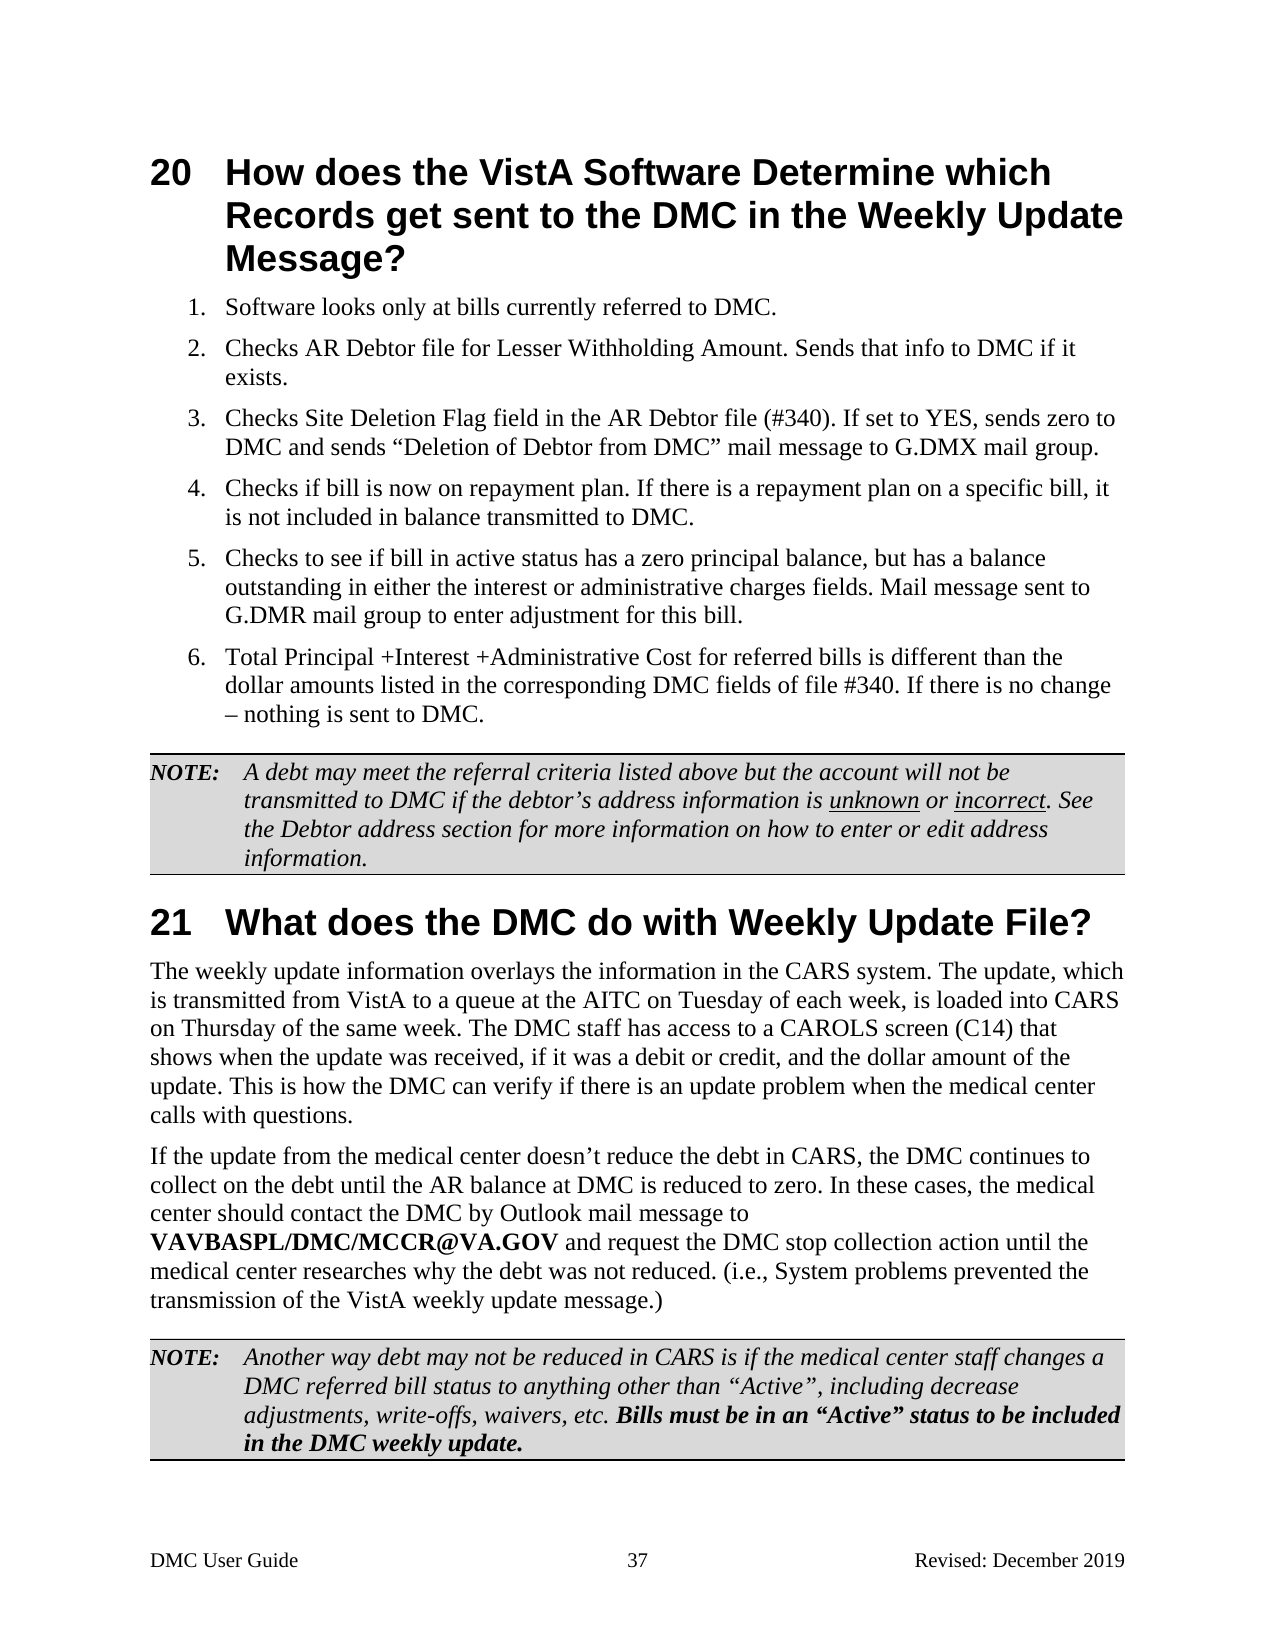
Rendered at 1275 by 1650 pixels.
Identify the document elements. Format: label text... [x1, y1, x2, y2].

list Checks Site Deletion Flag field in the AR Debtor file (#340). If set to YES, sends zero to DMC and sends “Deletion of Debtor from DMC” mail message to G.DMX mail group. [187, 403, 1125, 461]
list Software looks only at bills currently referred to DMC. [187, 292, 1125, 321]
subtitle What does the DMC do with Weekly Update File? [150, 900, 1125, 943]
text Another way debt may not be reduced in CARS is if the medical center staff changes a DMC referred bill status to anything other than “Active”, including decrease adjustments, write-offs, waivers, etc. Bills must be in an “Active” status to be included in the DMC weekly update. [150, 1340, 1125, 1459]
list Checks to see if bill in active status has a zero principal balance, but has a balance outstanding in either the interest or administrative charges fields. Mail message sent to G.DMR mail group to enter adjustment for this bill. [187, 543, 1125, 629]
text A debt may meet the referral criteria listed above but the account will not be transmitted to DMC if the debtor’s address information is unknown or incorrect. See the Debtor address section for more information on how to enter or edit address information. [150, 755, 1125, 874]
list Checks AR Debtor file for Lesser Withholding Amount. Sends that info to DMC if it exists. [187, 333, 1125, 391]
list Total Principal +Interest +Administrative Cost for referred bills is different than the dollar amounts listed in the corresponding DMC fields of file #340. If there is no change – nothing is sent to DMC. [187, 642, 1125, 728]
list Checks if bill is now on repayment plan. If there is a repayment plan on a specific bill, it is not included in balance transmitted to DMC. [187, 473, 1125, 531]
subtitle How does the VistA Software Determine which Records get sent to the DMC in the Weekly Update Message? [150, 150, 1125, 279]
text The weekly update information overlays the information in the CARS system. The update, which is transmitted from VistA to a queue at the AITC on Tuesday of each week, is loaded into CARS on Thursday of the same week. The DMC staff has access to a CAROLS screen (C14) that shows when the update was received, if it was a debit or credit, and the dollar amount of the update. This is how the DMC can verify if there is an update problem when the medical center calls with questions. [150, 956, 1125, 1128]
text If the update from the medical center doesn’t reduce the debt in CARS, the DMC continues to collect on the debt until the AR balance at DMC is reduced to zero. In these cases, the medical center should contact the DMC by Outlook mail message to VAVBASPL/DMC/MCCR@VA.GOV and request the DMC stop collection action until the medical center researches why the debt was not reduced. (i.e., System problems prevented the transmission of the VistA weekly update message.) [150, 1141, 1125, 1313]
